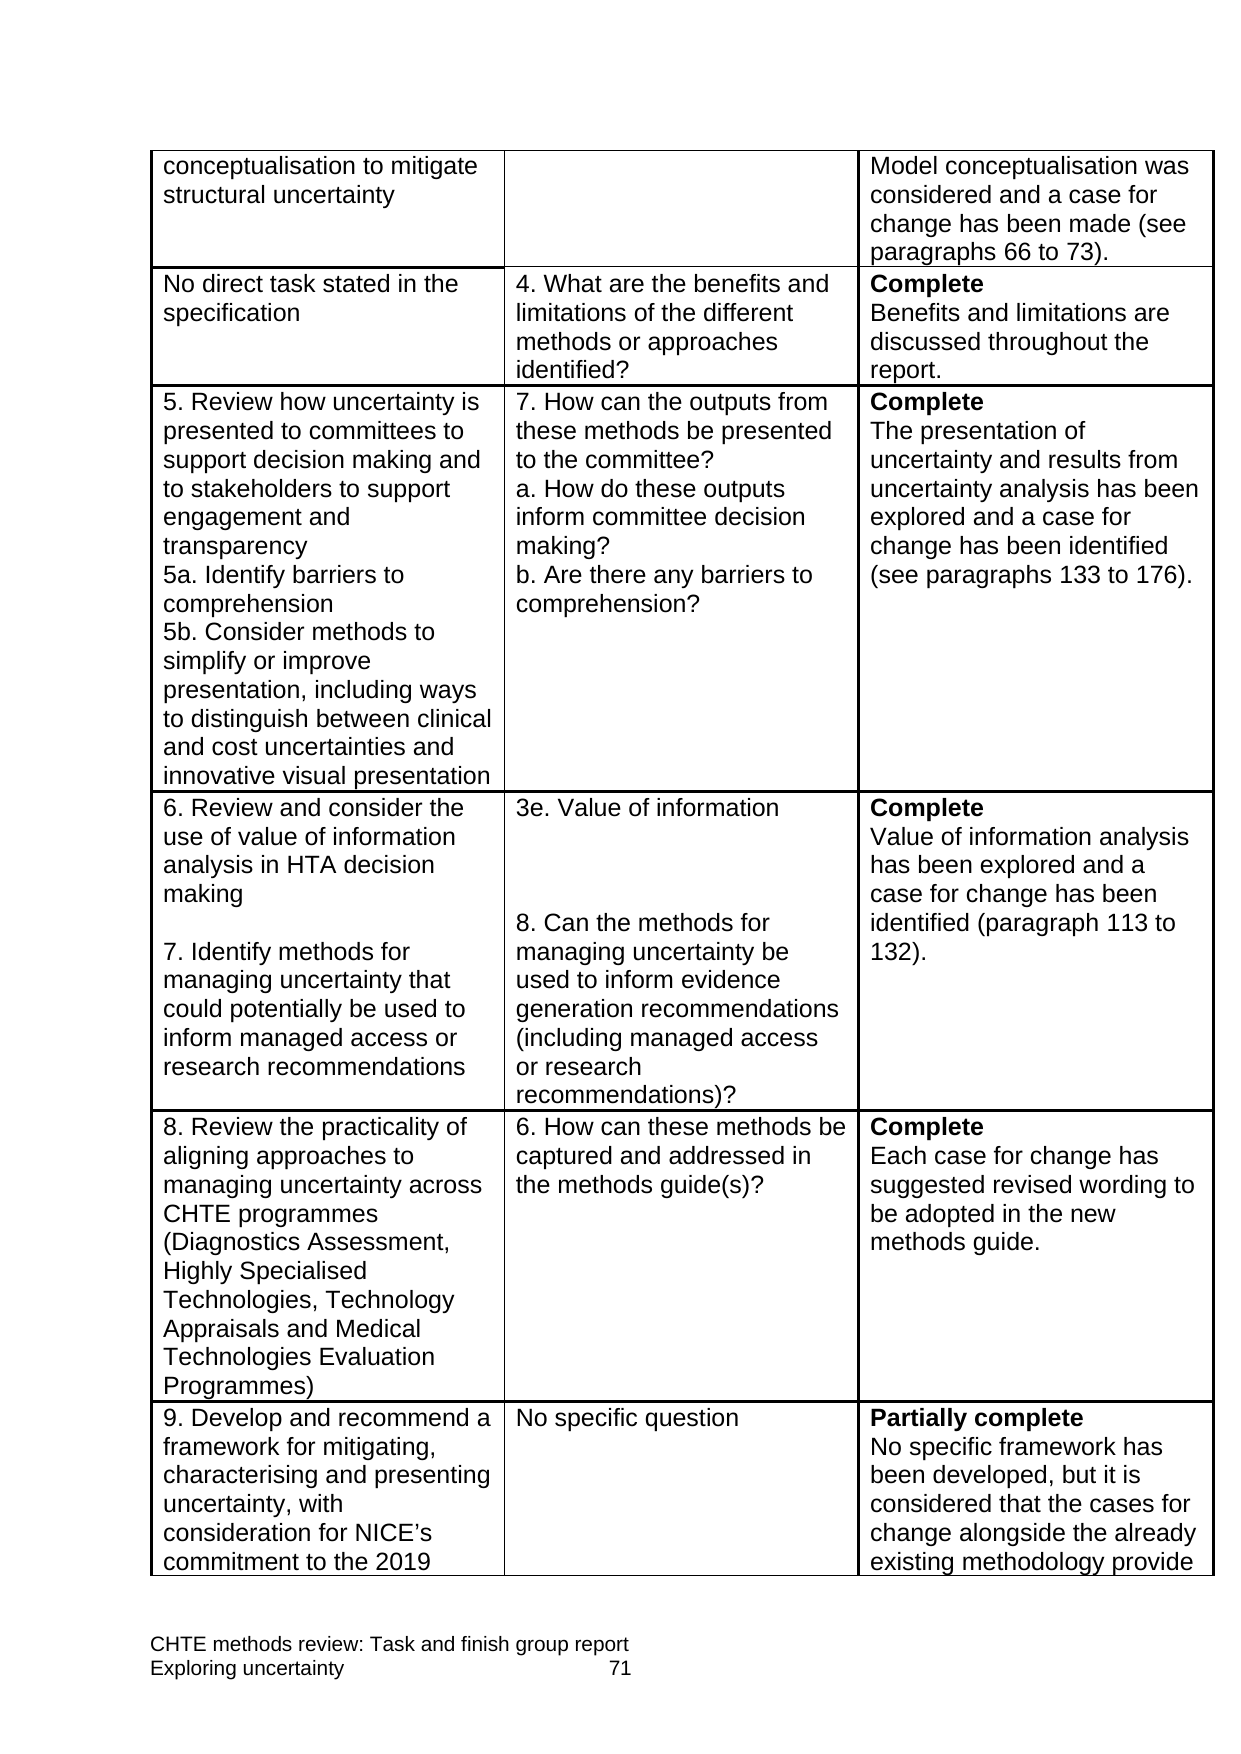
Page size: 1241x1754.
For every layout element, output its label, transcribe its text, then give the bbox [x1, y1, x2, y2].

table_cell 8. Review the practicality of aligning approaches to managing uncertainty across CHTE programmes (Diagnostics Assessment, Highly Specialised Technologies, Technology Appraisals and Medical Technologies Evaluation Programmes) [153, 1112, 504, 1400]
table_cell Complete Value of information analysis has been explored and a case for change has been identified (paragraph 113 to 132). [860, 793, 1212, 1109]
table_cell 7. How can the outputs from these methods be presented to the committee? a. How do these outputs inform committee decision making? b. Are there any barriers to comprehension? [505, 387, 857, 790]
table_cell Complete Each case for change has suggested revised wording to be adopted in the new methods guide. [860, 1112, 1212, 1400]
table_cell No direct task stated in the specification [153, 269, 504, 384]
table_cell 5. Review how uncertainty is presented to committees to support decision making and to stakeholders to support engagement and transparency 5a. Identify barriers to comprehension 5b. Consider methods to simplify or improve presentation, including ways to distinguish between clinical and cost uncertainties and innovative visual presentation [153, 387, 504, 790]
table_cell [505, 151, 857, 266]
table_cell Complete Benefits and limitations are discussed throughout the report. [860, 267, 1212, 384]
table_cell 6. Review and consider the use of value of information analysis in HTA decision making 7. Identify methods for managing uncertainty that could potentially be used to inform managed access or research recommendations [153, 793, 504, 1109]
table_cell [860, 151, 1212, 266]
table_cell 3e. Value of information 8. Can the methods for managing uncertainty be used to inform evidence generation recommendations (including managed access or research recommendations)? [505, 793, 857, 1109]
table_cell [153, 151, 504, 266]
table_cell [505, 1403, 857, 1575]
table_cell Complete The presentation of uncertainty and results from uncertainty analysis has been explored and a case for change has been identified (see paragraphs 133 to 176). [860, 387, 1212, 790]
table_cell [153, 1403, 504, 1575]
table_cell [860, 1403, 1212, 1575]
table_cell 4. What are the benefits and limitations of the different methods or approaches identified? [505, 267, 857, 384]
table_cell 6. How can these methods be captured and addressed in the methods guide(s)? [505, 1112, 857, 1400]
